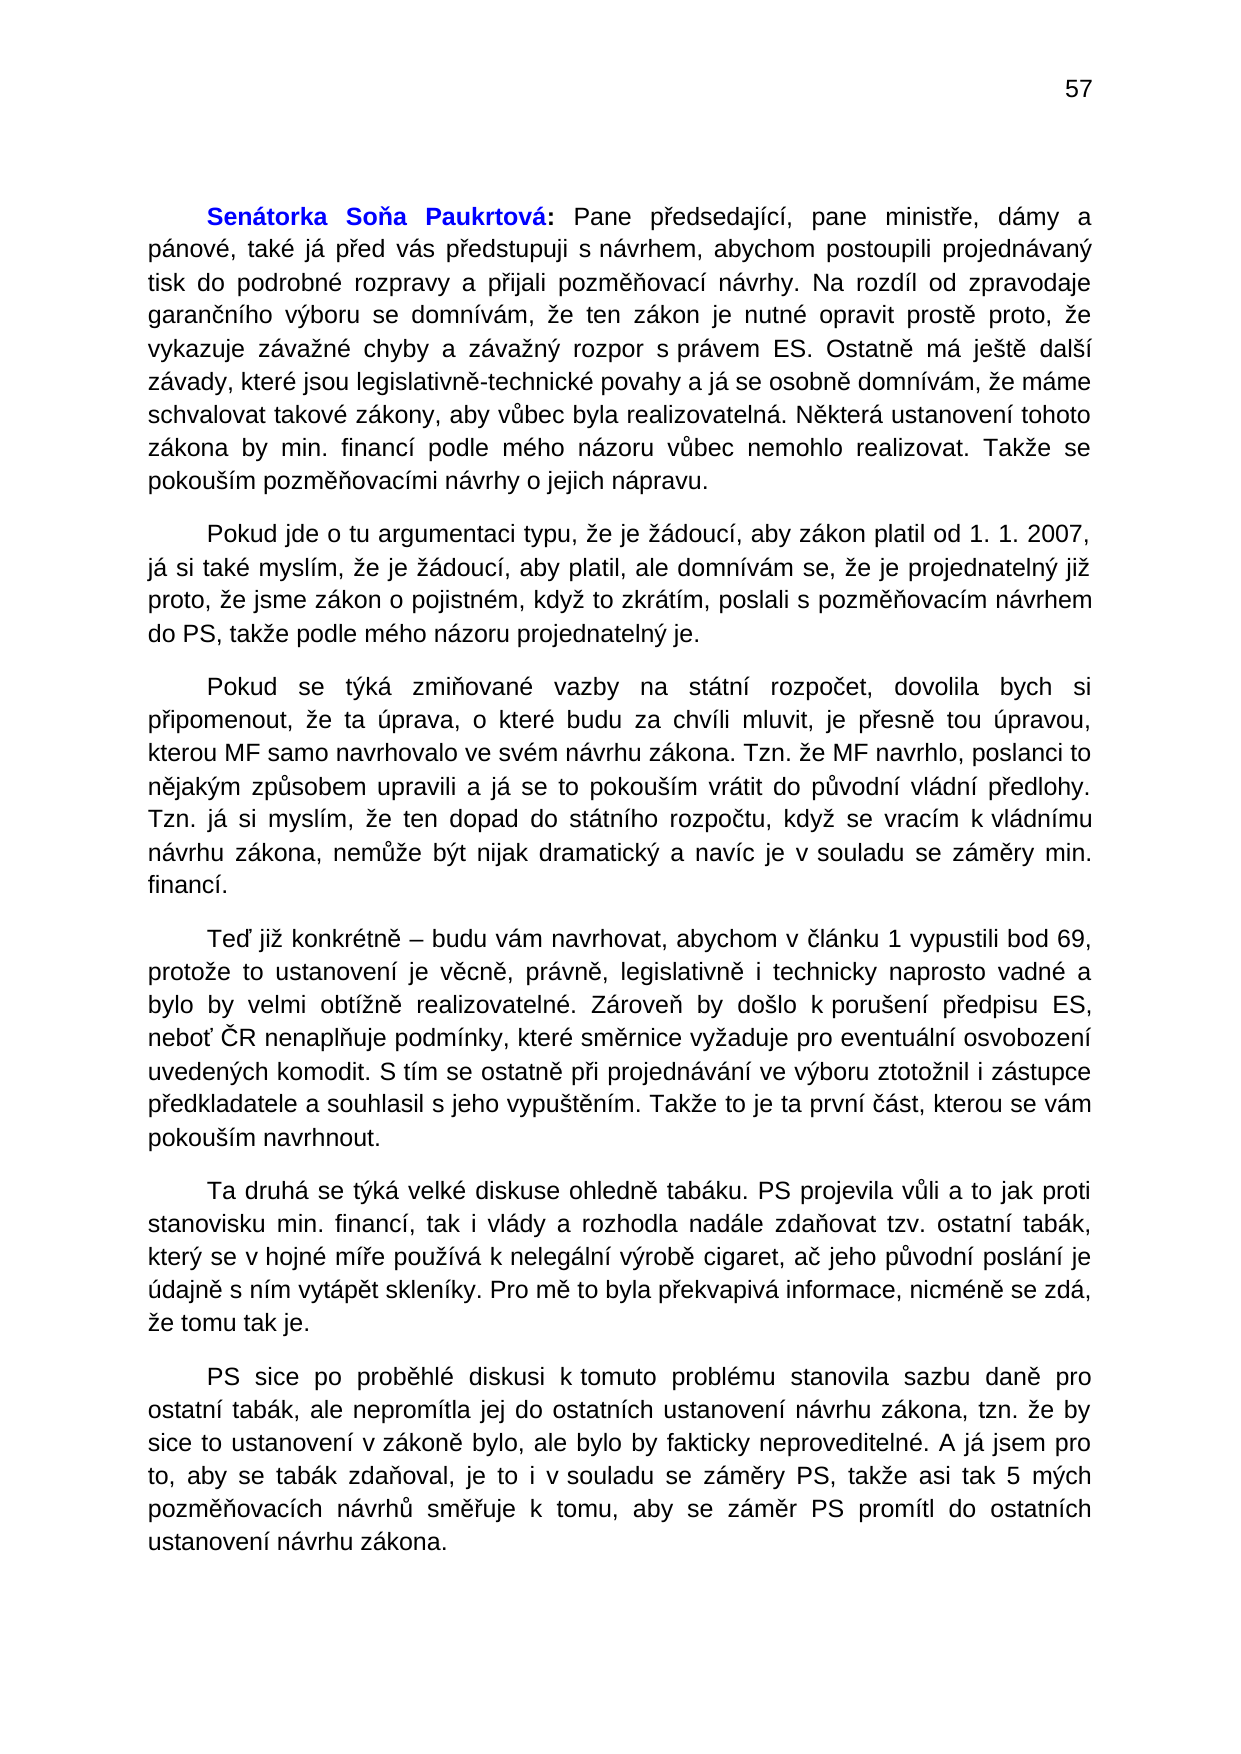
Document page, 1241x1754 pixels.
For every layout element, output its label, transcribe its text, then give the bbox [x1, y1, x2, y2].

text Pokud jde o tu argumentaci typu, že je žádoucí, aby zákon platil od 1. 1. 2007, já si také myslím, že je žádoucí, aby platil, ale domnívám se, že je projednatelný již proto, že jsme zákon o pojistném, když to zkrátím, poslali s pozměňovacím návrhem do PS, takže podle mého názoru projednatelný je. [148, 519, 1093, 647]
text Teď již konkrétně – budu vám navrhovat, abychom v článku 1 vypustili bod 69, protože to ustanovení je věcně, právně, legislativně i technicky naprosto vadné a bylo by velmi obtížně realizovatelné. Zároveň by došlo k porušení předpisu ES, neboť ČR nenaplňuje podmínky, které směrnice vyžaduje pro eventuální osvobození uvedených komodit. S tím se ostatně při projednávání ve výboru ztotožnil i zástupce předkladatele a souhlasil s jeho vypuštěním. Takže to je ta první část, kterou se vám pokouším navrhnout. [148, 924, 1093, 1151]
text Senátorka Soňa Paukrtová: Pane předsedající, pane ministře, dámy a pánové, také já před vás předstupuji s návrhem, abychom postoupili projednávaný tisk do podrobné rozpravy a přijali pozměňovací návrhy. Na rozdíl od zpravodaje garančního výboru se domnívám, že ten zákon je nutné opravit prostě proto, že vykazuje závažné chyby a závažný rozpor s právem ES. Ostatně má ještě další závady, které jsou legislativně-technické povahy a já se osobně domnívám, že máme schvalovat takové zákony, aby vůbec byla realizovatelná. Některá ustanovení tohoto zákona by min. financí podle mého názoru vůbec nemohlo realizovat. Takže se pokouším pozměňovacími návrhy o jejich nápravu. [148, 201, 1093, 494]
text Pokud se týká zmiňované vazby na státní rozpočet, dovolila bych si připomenout, že ta úprava, o které budu za chvíli mluvit, je přesně tou úpravou, kterou MF samo navrhovalo ve svém návrhu zákona. Tzn. že MF navrhlo, poslanci to nějakým způsobem upravili a já se to pokouším vrátit do původní vládní předlohy. Tzn. já si myslím, že ten dopad do státního rozpočtu, když se vracím k vládnímu návrhu zákona, nemůže být nijak dramatický a navíc je v souladu se záměry min. financí. [148, 672, 1093, 899]
text PS sice po proběhlé diskusi k tomuto problému stanovila sazbu daně pro ostatní tabák, ale nepromítla jej do ostatních ustanovení návrhu zákona, tzn. že by sice to ustanovení v zákoně bylo, ale bylo by fakticky neproveditelné. A já jsem pro to, aby se tabák zdaňoval, je to i v souladu se záměry PS, takže asi tak 5 mých pozměňovacích návrhů směřuje k tomu, aby se záměr PS promítl do ostatních ustanovení návrhu zákona. [148, 1362, 1093, 1556]
text Ta druhá se týká velké diskuse ohledně tabáku. PS projevila vůli a to jak proti stanovisku min. financí, tak i vlády a rozhodla nadále zdaňovat tzv. ostatní tabák, který se v hojné míře používá k nelegální výrobě cigaret, ač jeho původní poslání je údajně s ním vytápět skleníky. Pro mě to byla překvapivá informace, nicméně se zdá, že tomu tak je. [148, 1176, 1093, 1337]
